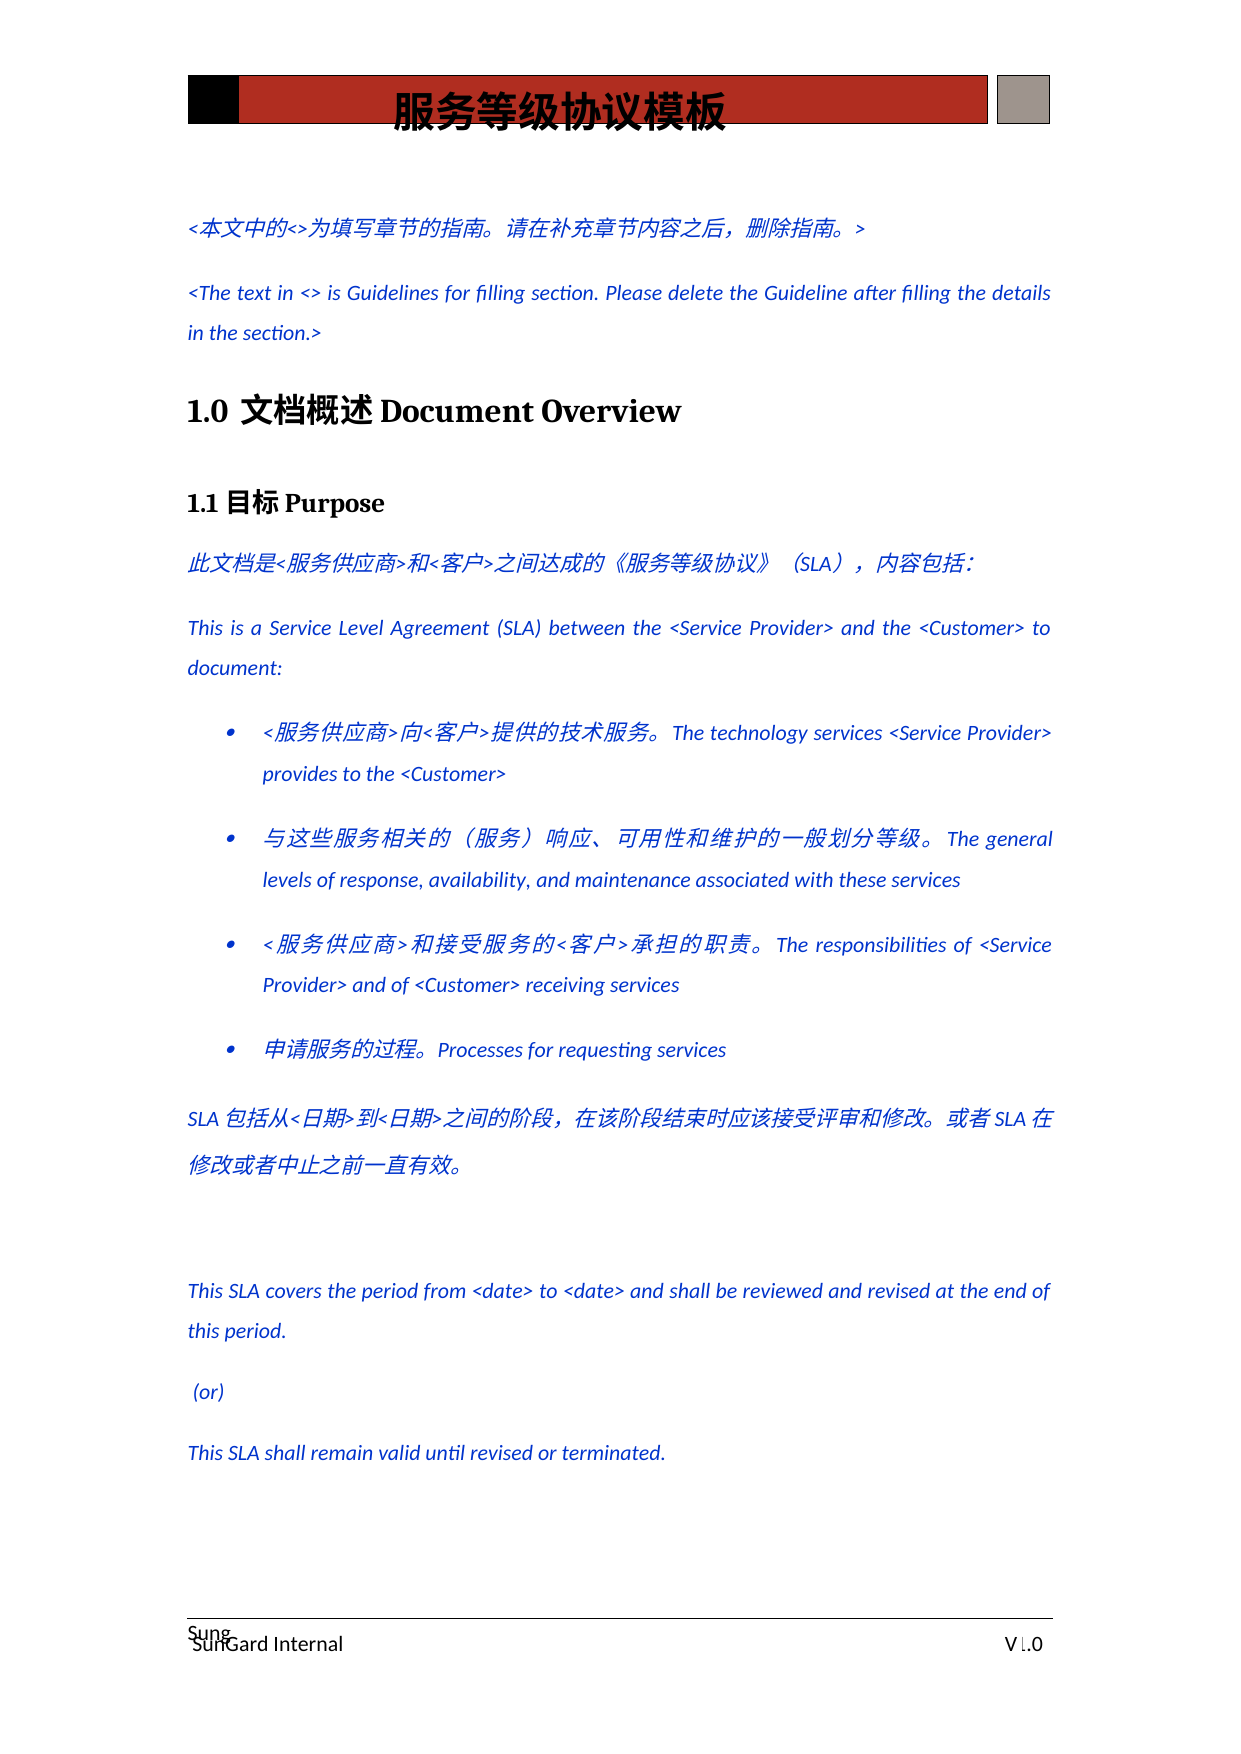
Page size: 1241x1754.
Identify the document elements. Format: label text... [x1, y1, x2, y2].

text <The text in <> is Guidelines for filling section. Please delete the Guideline after filling the details in the section.> [187, 279, 1053, 346]
text This SLA covers the period from <date> to <date> and shall be reviewed and revised at the end of this period. [187, 1277, 1053, 1344]
text 此文档是<服务供应商>和<客户>之间达成的《服务等级协议》（SLA），内容包括： [187, 546, 1053, 577]
list 与这些服务相关的（服务）响应、可用性和维护的一般划分等级。The general levels of response, availability, and maintenance associated with these services [225, 821, 1053, 892]
text (or) [187, 1378, 1053, 1405]
list <服务供应商>向<客户>提供的技术服务。The technology services <Service Provider> provides to the <Customer> [225, 715, 1053, 787]
list 申请服务的过程。Processes for requesting services [225, 1032, 1053, 1064]
text <本文中的<>为填写章节的指南。请在补充章节内容之后，删除指南。> [187, 211, 1053, 242]
subtitle 文档概述Document Overview [187, 384, 1053, 432]
text SLA包括从<日期>到<日期>之间的阶段，在该阶段结束时应该接受评审和修改。或者SLA在修改或者中止之前一直有效。 [187, 1101, 1053, 1180]
text This is a Service Level Agreement (SLA) between the <Service Provider> and the <Customer> to document: [187, 614, 1053, 681]
text This SLA shall remain valid until revised or terminated. [187, 1439, 1053, 1466]
list <服务供应商>和接受服务的<客户>承担的职责。The responsibilities of <Service Provider> and of <Customer> receiving services [225, 927, 1053, 998]
subtitle 目标Purpose [187, 481, 1053, 521]
